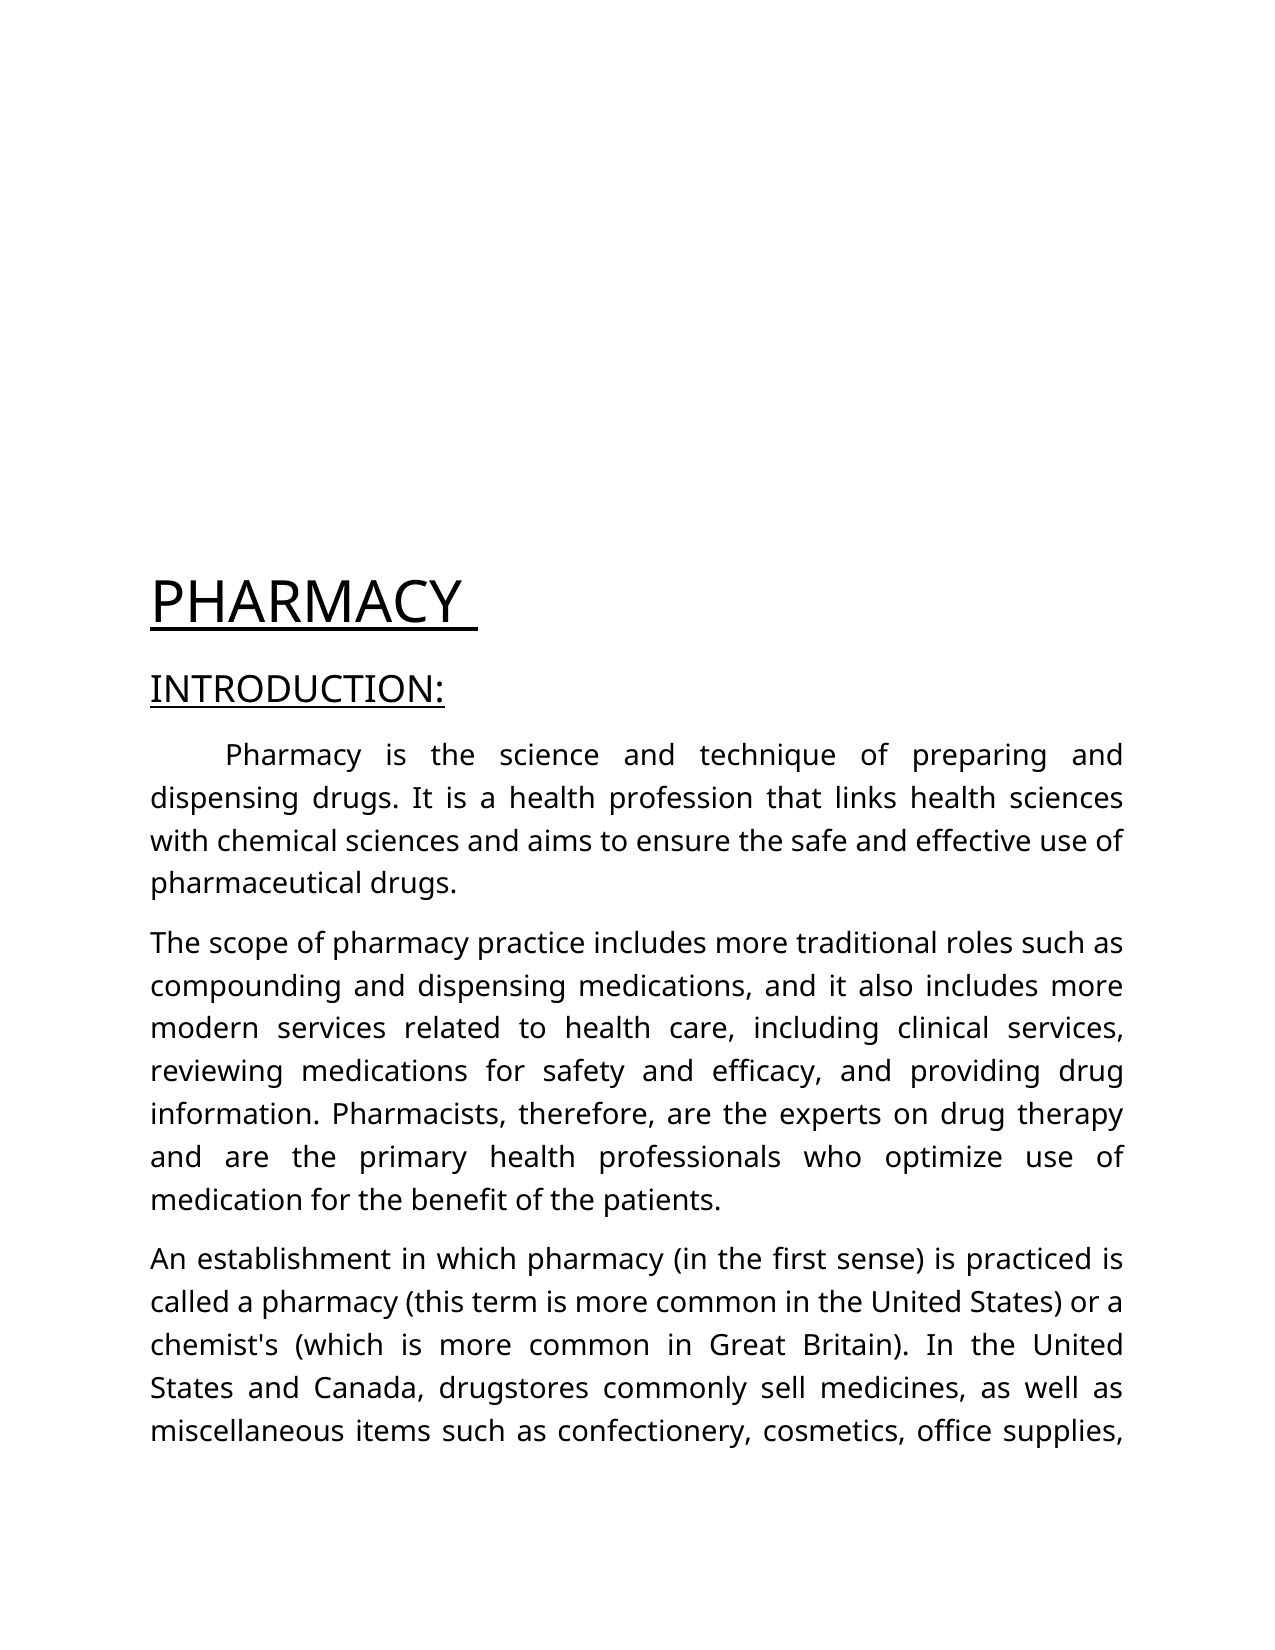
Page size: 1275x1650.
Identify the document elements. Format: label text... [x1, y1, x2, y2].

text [150, 1238, 1125, 1449]
text Pharmacy is the science and technique of preparing and dispensing drugs. It is a health profession that links health sciences with chemical sciences and aims to ensure the safe and effective use of pharmaceutical drugs. [150, 734, 1125, 902]
text The scope of pharmacy practice includes more traditional roles such as compounding and dispensing medications, and it also includes more modern services related to health care, including clinical services, reviewing medications for safety and efficacy, and providing drug information. Pharmacists, therefore, are the experts on drug therapy and are the primary health professionals who optimize use of medication for the benefit of the patients. [150, 922, 1125, 1219]
text PHARMACY [150, 560, 1125, 639]
text INTRODUCTION: [150, 662, 1125, 713]
